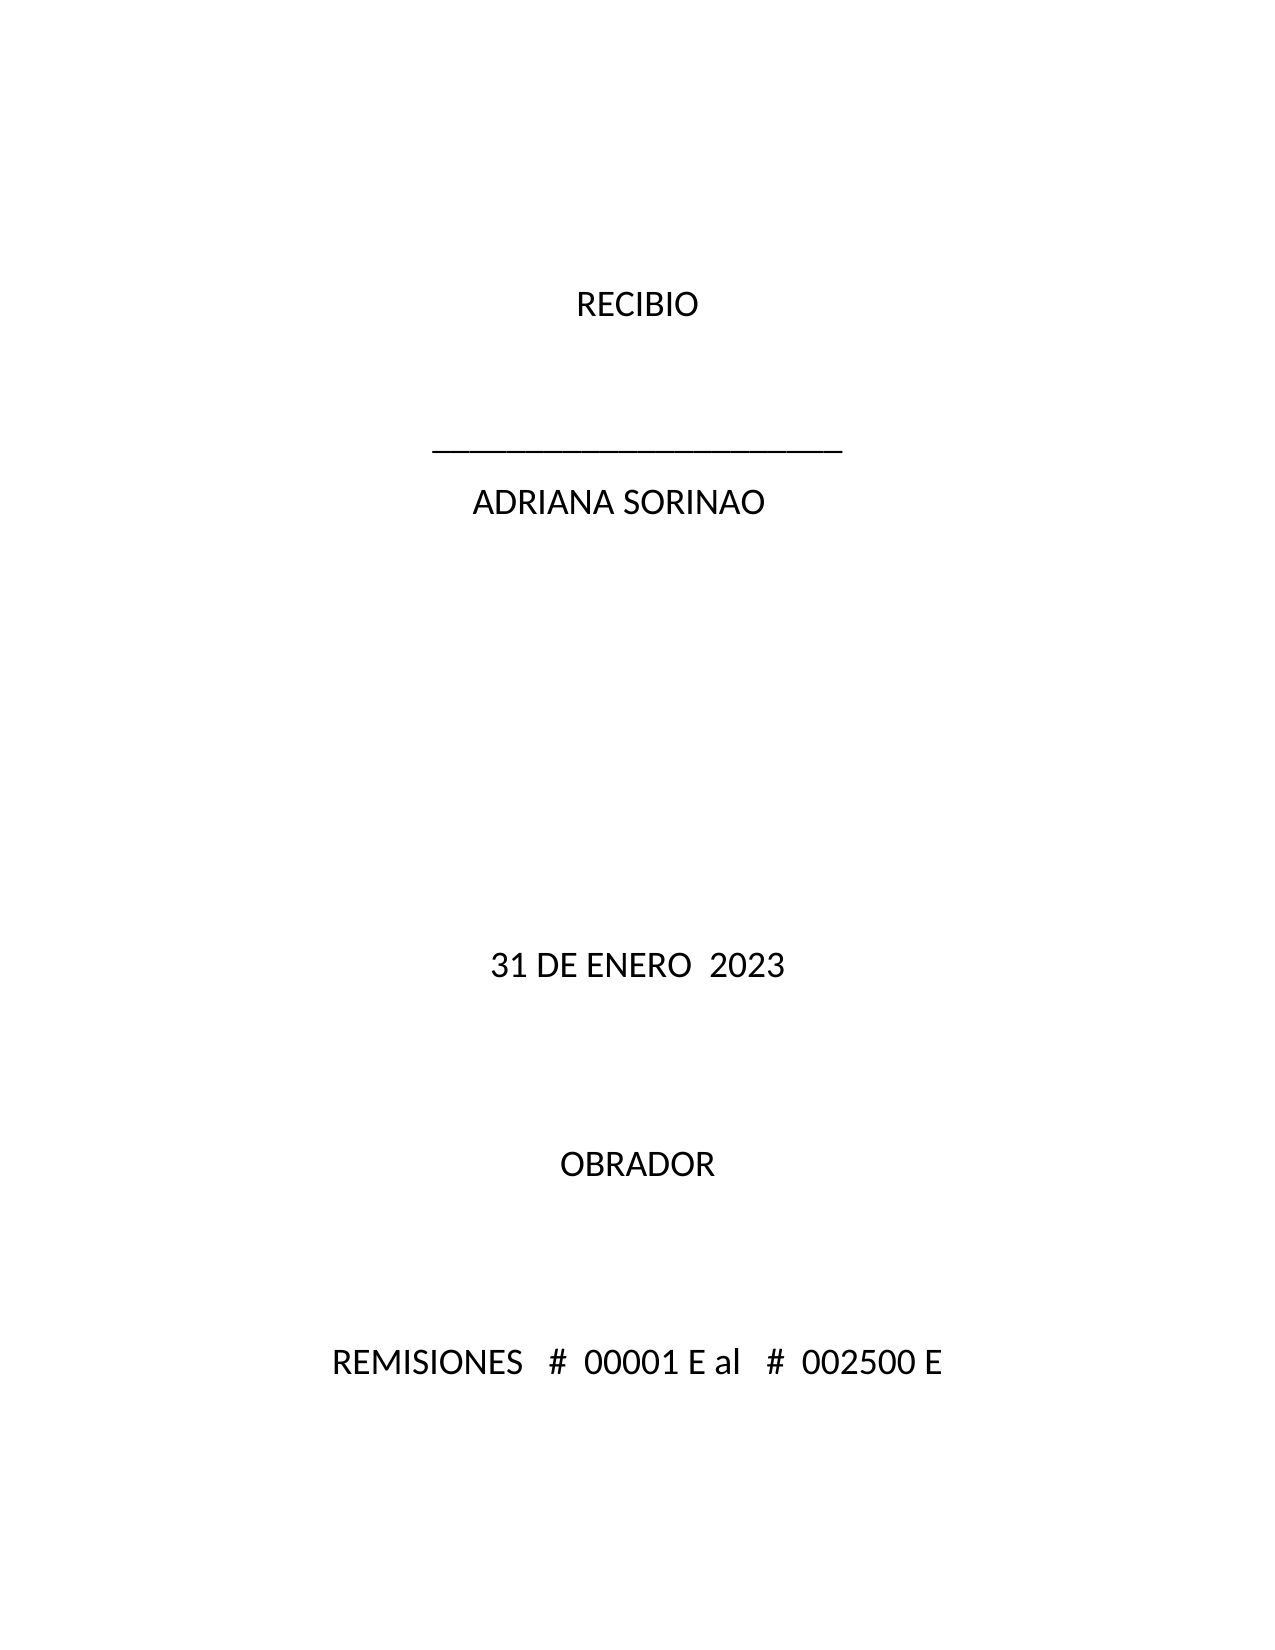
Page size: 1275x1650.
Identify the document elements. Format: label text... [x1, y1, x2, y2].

text ADRIANA SORINAO [177, 478, 1098, 524]
text OBRADOR [177, 1140, 1098, 1186]
text REMISIONES # 00001 E al # 002500 E [177, 1338, 1098, 1384]
text 31 DE ENERO 2023 [177, 941, 1098, 987]
text RECIBIO [177, 280, 1098, 326]
text ______________________ [177, 412, 1098, 458]
